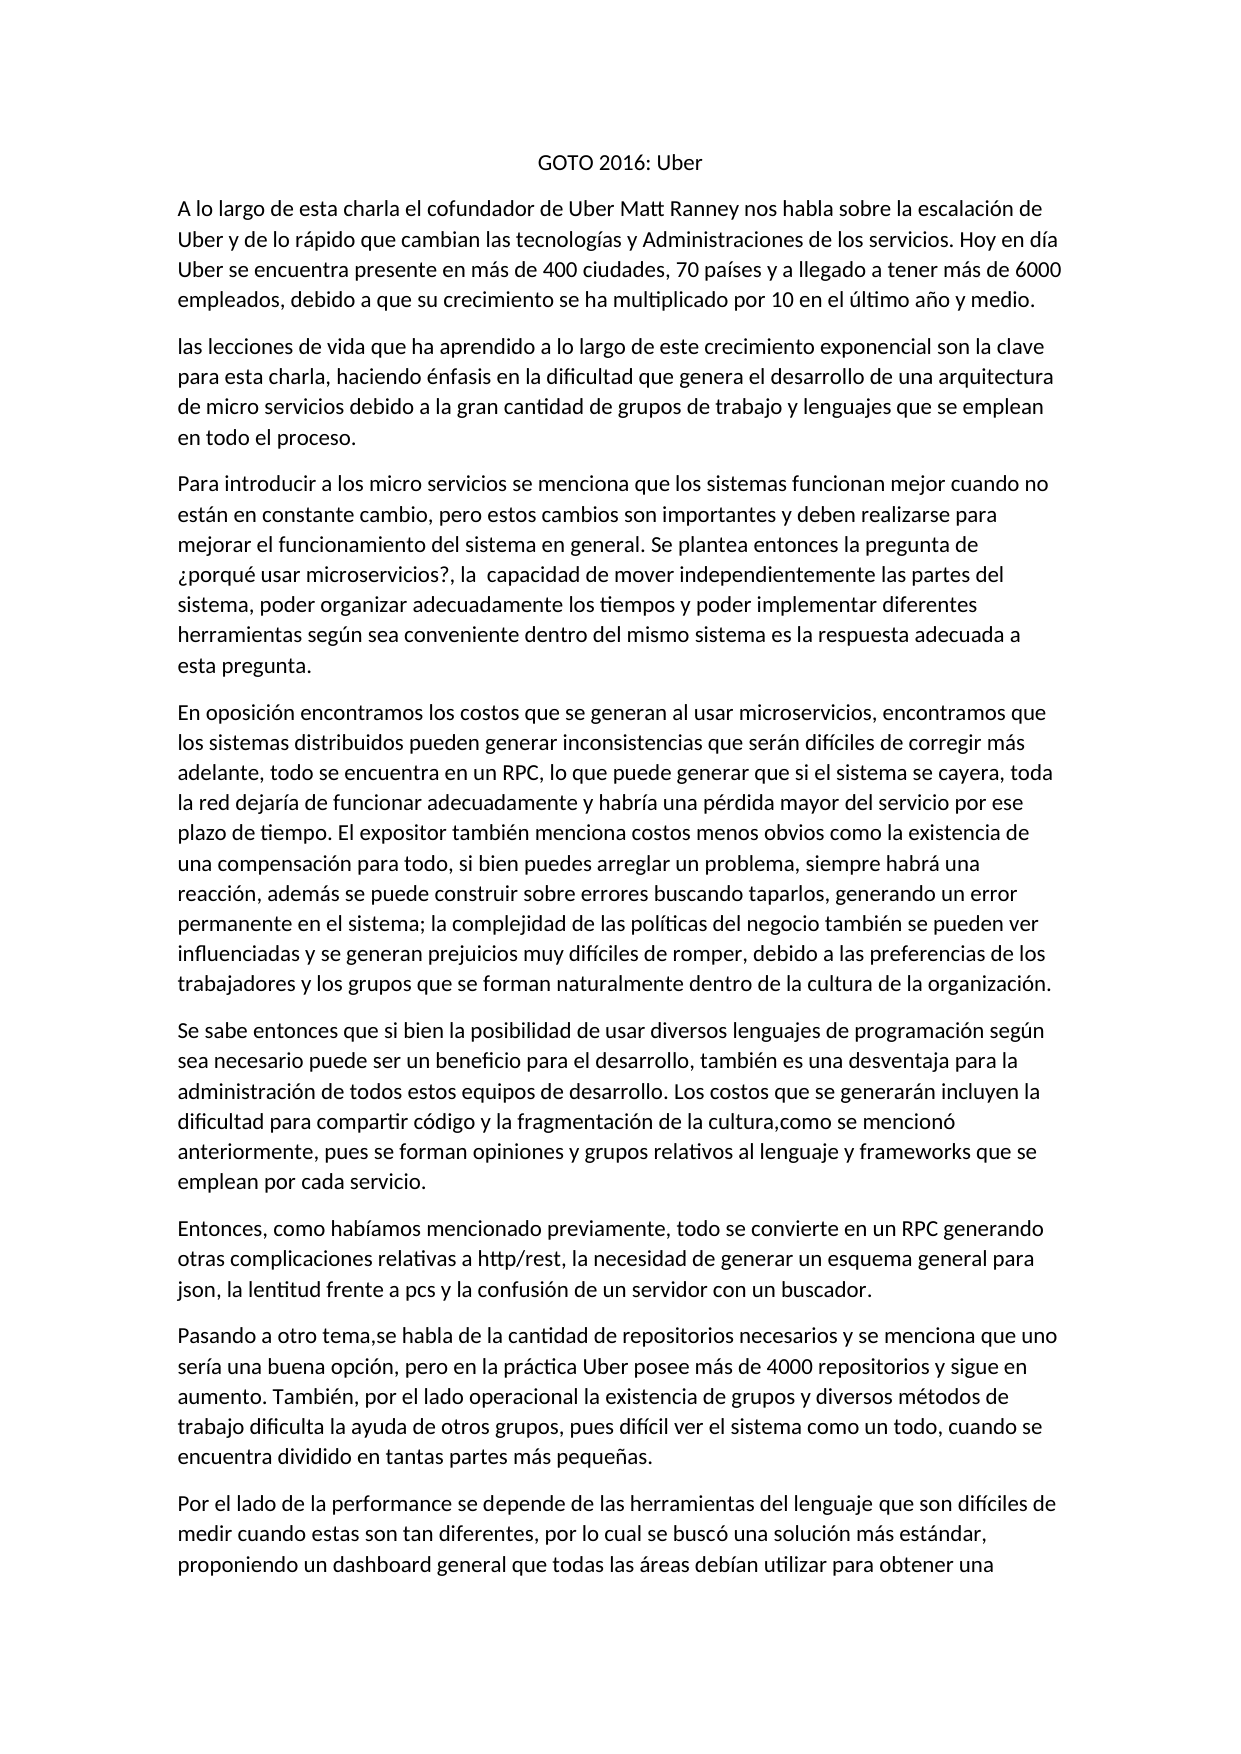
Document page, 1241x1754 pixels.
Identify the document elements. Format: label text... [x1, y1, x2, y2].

text GOTO 2016: Uber [177, 148, 1063, 176]
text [177, 1489, 1063, 1578]
text Entonces, como habíamos mencionado previamente, todo se convierte en un RPC generando otras complicaciones relativas a http/rest, la necesidad de generar un esquema general para json, la lentitud frente a pcs y la confusión de un servidor con un buscador. [177, 1214, 1063, 1303]
text Pasando a otro tema,se habla de la cantidad de repositorios necesarios y se menciona que uno sería una buena opción, pero en la práctica Uber posee más de 4000 repositorios y sigue en aumento. También, por el lado operacional la existencia de grupos y diversos métodos de trabajo dificulta la ayuda de otros grupos, pues difícil ver el sistema como un todo, cuando se encuentra dividido en tantas partes más pequeñas. [177, 1322, 1063, 1470]
text En oposición encontramos los costos que se generan al usar microservicios, encontramos que los sistemas distribuidos pueden generar inconsistencias que serán difíciles de corregir más adelante, todo se encuentra en un RPC, lo que puede generar que si el sistema se cayera, toda la red dejaría de funcionar adecuadamente y habría una pérdida mayor del servicio por ese plazo de tiempo. El expositor también menciona costos menos obvios como la existencia de una compensación para todo, si bien puedes arreglar un problema, siempre habrá una reacción, además se puede construir sobre errores buscando taparlos, generando un error permanente en el sistema; la complejidad de las políticas del negocio también se pueden ver influenciadas y se generan prejuicios muy difíciles de romper, debido a las preferencias de los trabajadores y los grupos que se forman naturalmente dentro de la cultura de la organización. [177, 698, 1063, 997]
text A lo largo de esta charla el cofundador de Uber Matt Ranney nos habla sobre la escalación de Uber y de lo rápido que cambian las tecnologías y Administraciones de los servicios. Hoy en día Uber se encuentra presente en más de 400 ciudades, 70 países y a llegado a tener más de 6000 empleados, debido a que su crecimiento se ha multiplicado por 10 en el último año y medio. [177, 194, 1063, 313]
text las lecciones de vida que ha aprendido a lo largo de este crecimiento exponencial son la clave para esta charla, haciendo énfasis en la dificultad que genera el desarrollo de una arquitectura de micro servicios debido a la gran cantidad de grupos de trabajo y lenguajes que se emplean en todo el proceso. [177, 332, 1063, 451]
text Para introducir a los micro servicios se menciona que los sistemas funcionan mejor cuando no están en constante cambio, pero estos cambios son importantes y deben realizarse para mejorar el funcionamiento del sistema en general. Se plantea entonces la pregunta de ¿porqué usar microservicios?, la capacidad de mover independientemente las partes del sistema, poder organizar adecuadamente los tiempos y poder implementar diferentes herramientas según sea conveniente dentro del mismo sistema es la respuesta adecuada a esta pregunta. [177, 469, 1063, 679]
text Se sabe entonces que si bien la posibilidad de usar diversos lenguajes de programación según sea necesario puede ser un beneficio para el desarrollo, también es una desventaja para la administración de todos estos equipos de desarrollo. Los costos que se generarán incluyen la dificultad para compartir código y la fragmentación de la cultura,como se mencionó anteriormente, pues se forman opiniones y grupos relativos al lenguaje y frameworks que se emplean por cada servicio. [177, 1016, 1063, 1195]
